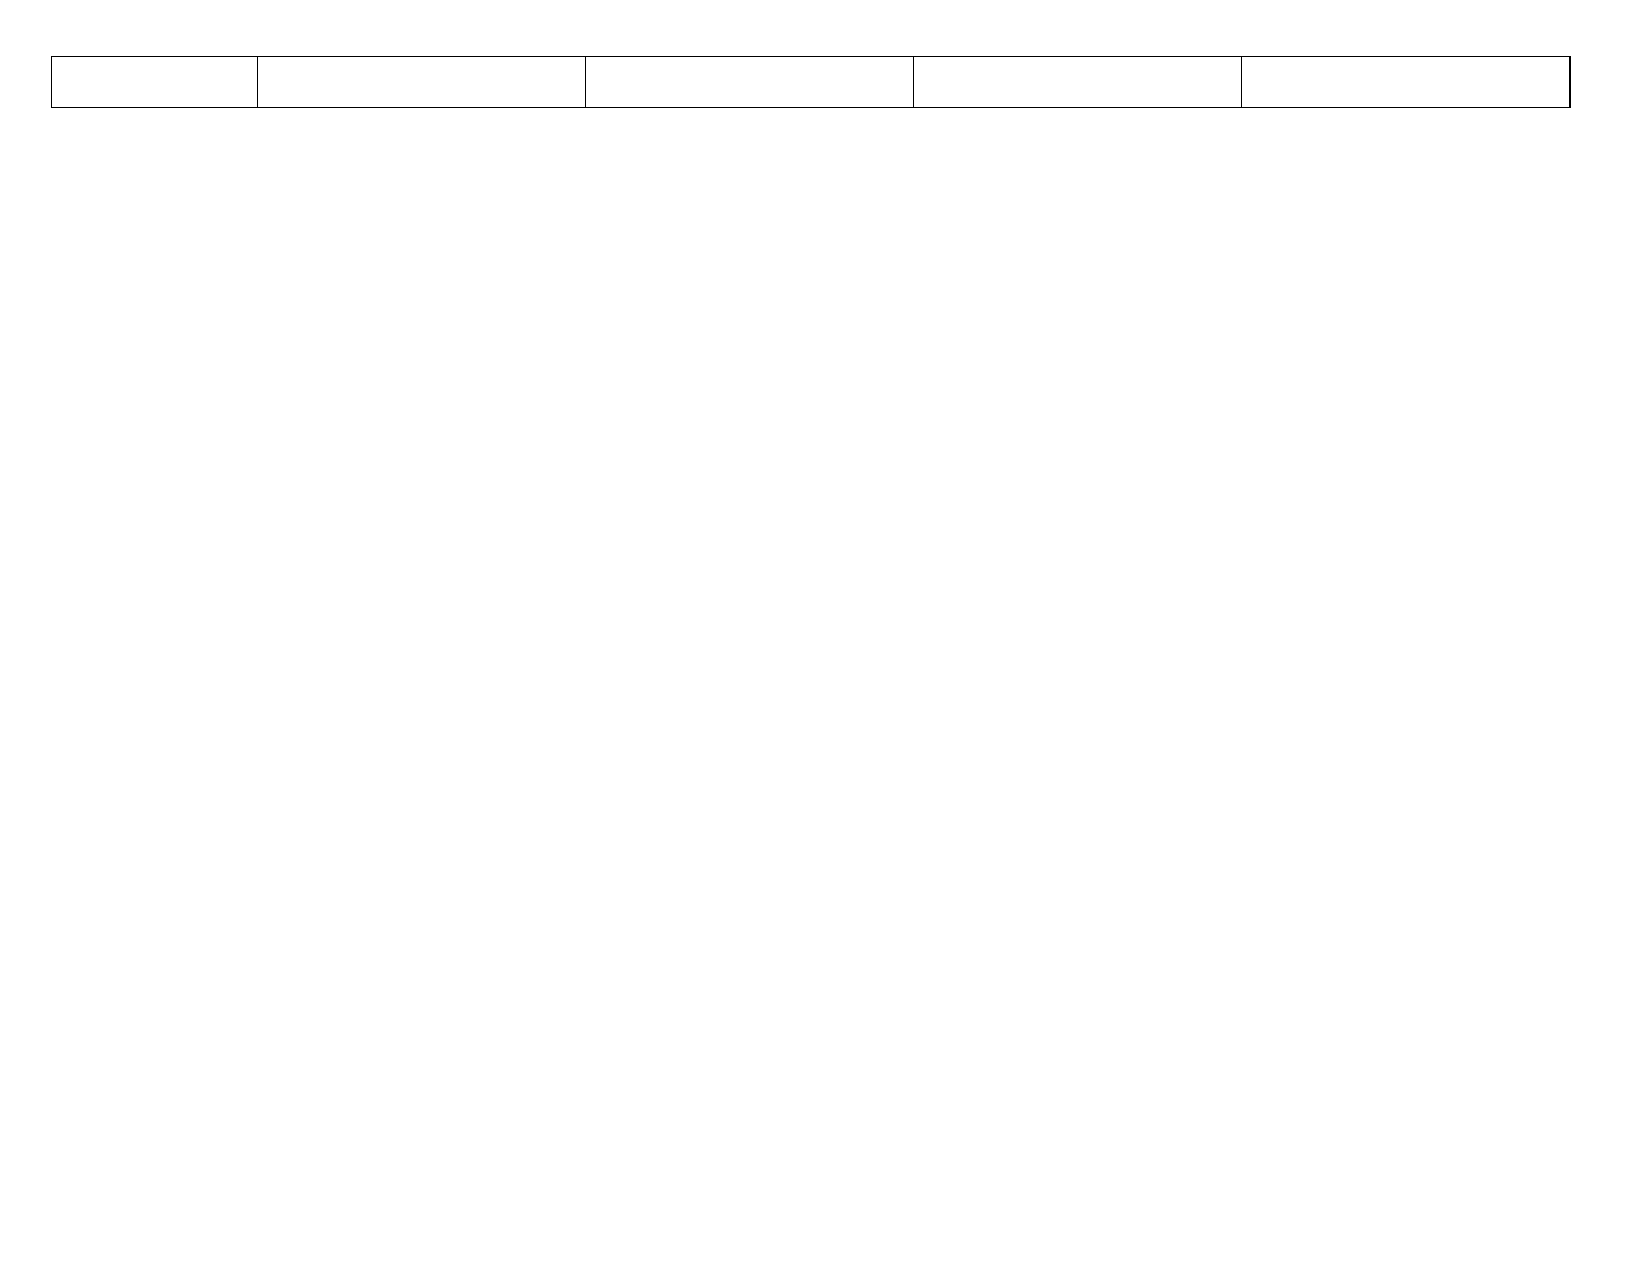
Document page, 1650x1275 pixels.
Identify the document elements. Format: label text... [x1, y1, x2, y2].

table_cell [586, 57, 913, 107]
table_cell Comments: [52, 57, 257, 107]
table_cell [914, 57, 1241, 107]
table_cell [258, 57, 585, 107]
table_cell [1242, 57, 1569, 107]
